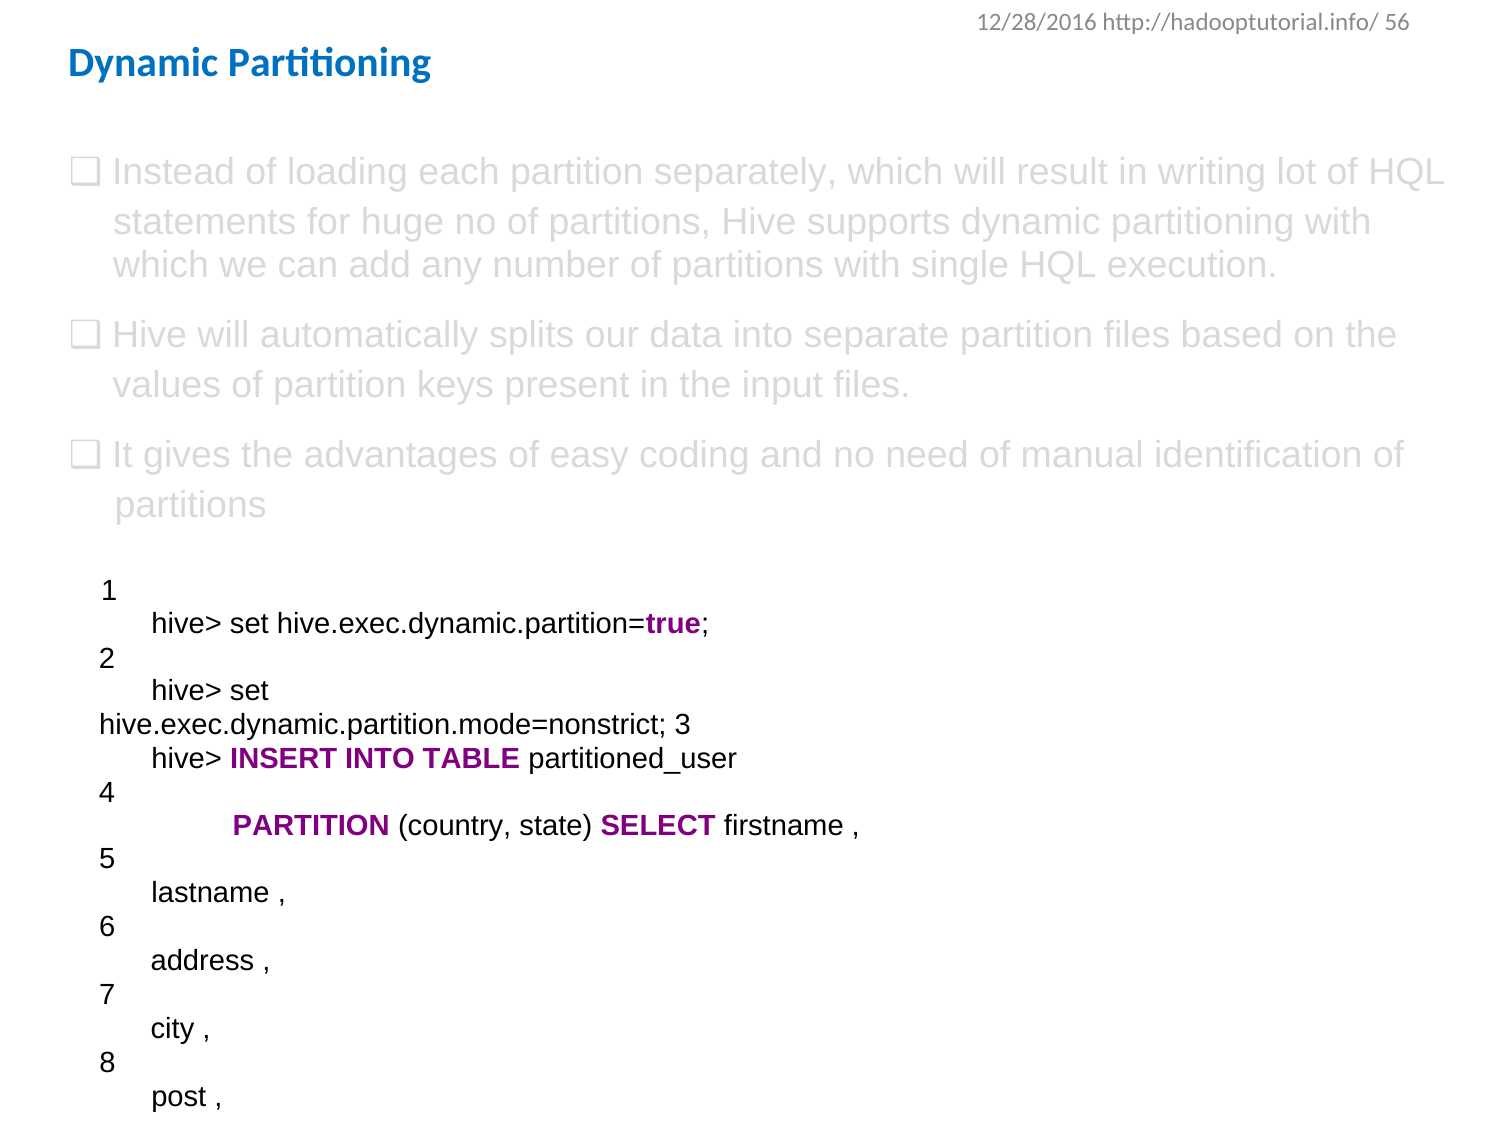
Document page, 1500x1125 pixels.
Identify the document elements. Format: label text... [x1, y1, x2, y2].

text lastname , [151, 875, 1486, 908]
text 1 [101, 573, 1486, 606]
text 6 [99, 909, 1486, 943]
text post , [151, 1079, 1486, 1112]
text hive> set hive.exec.dynamic.partition.mode=nonstrict; 3 [99, 674, 842, 741]
text hive> INSERT INTO TABLE partitioned_user [151, 741, 1486, 774]
text 2 [99, 641, 1486, 674]
text 8 [99, 1045, 1486, 1079]
text hive> set hive.exec.dynamic.partition=true; [151, 606, 1486, 640]
text ❑ Instead of loading each partition separately, which will result in writing lot of HQL statements for huge no of partitions, Hive supports dynamic partitioning with which we can add any number of partitions with single HQL execution. [68, 124, 1452, 285]
text ❑ It gives the advantages of easy coding and no need of manual identification of partitions [68, 406, 1415, 525]
text ❑ Hive will automatically splits our data into separate partition files based on the values of partition keys present in the input files. [68, 286, 1408, 405]
text Dynamic Partitioning [68, 36, 1486, 87]
text address , [150, 943, 1486, 976]
text PARTITION (country, state) SELECT firstname , 5 [99, 809, 868, 875]
text city , [150, 1011, 1486, 1044]
text 12/28/2016 http://hadooptutorial.info/ 56 [0, 6, 1410, 36]
text 7 [99, 977, 1486, 1011]
text 4 [99, 775, 1486, 809]
